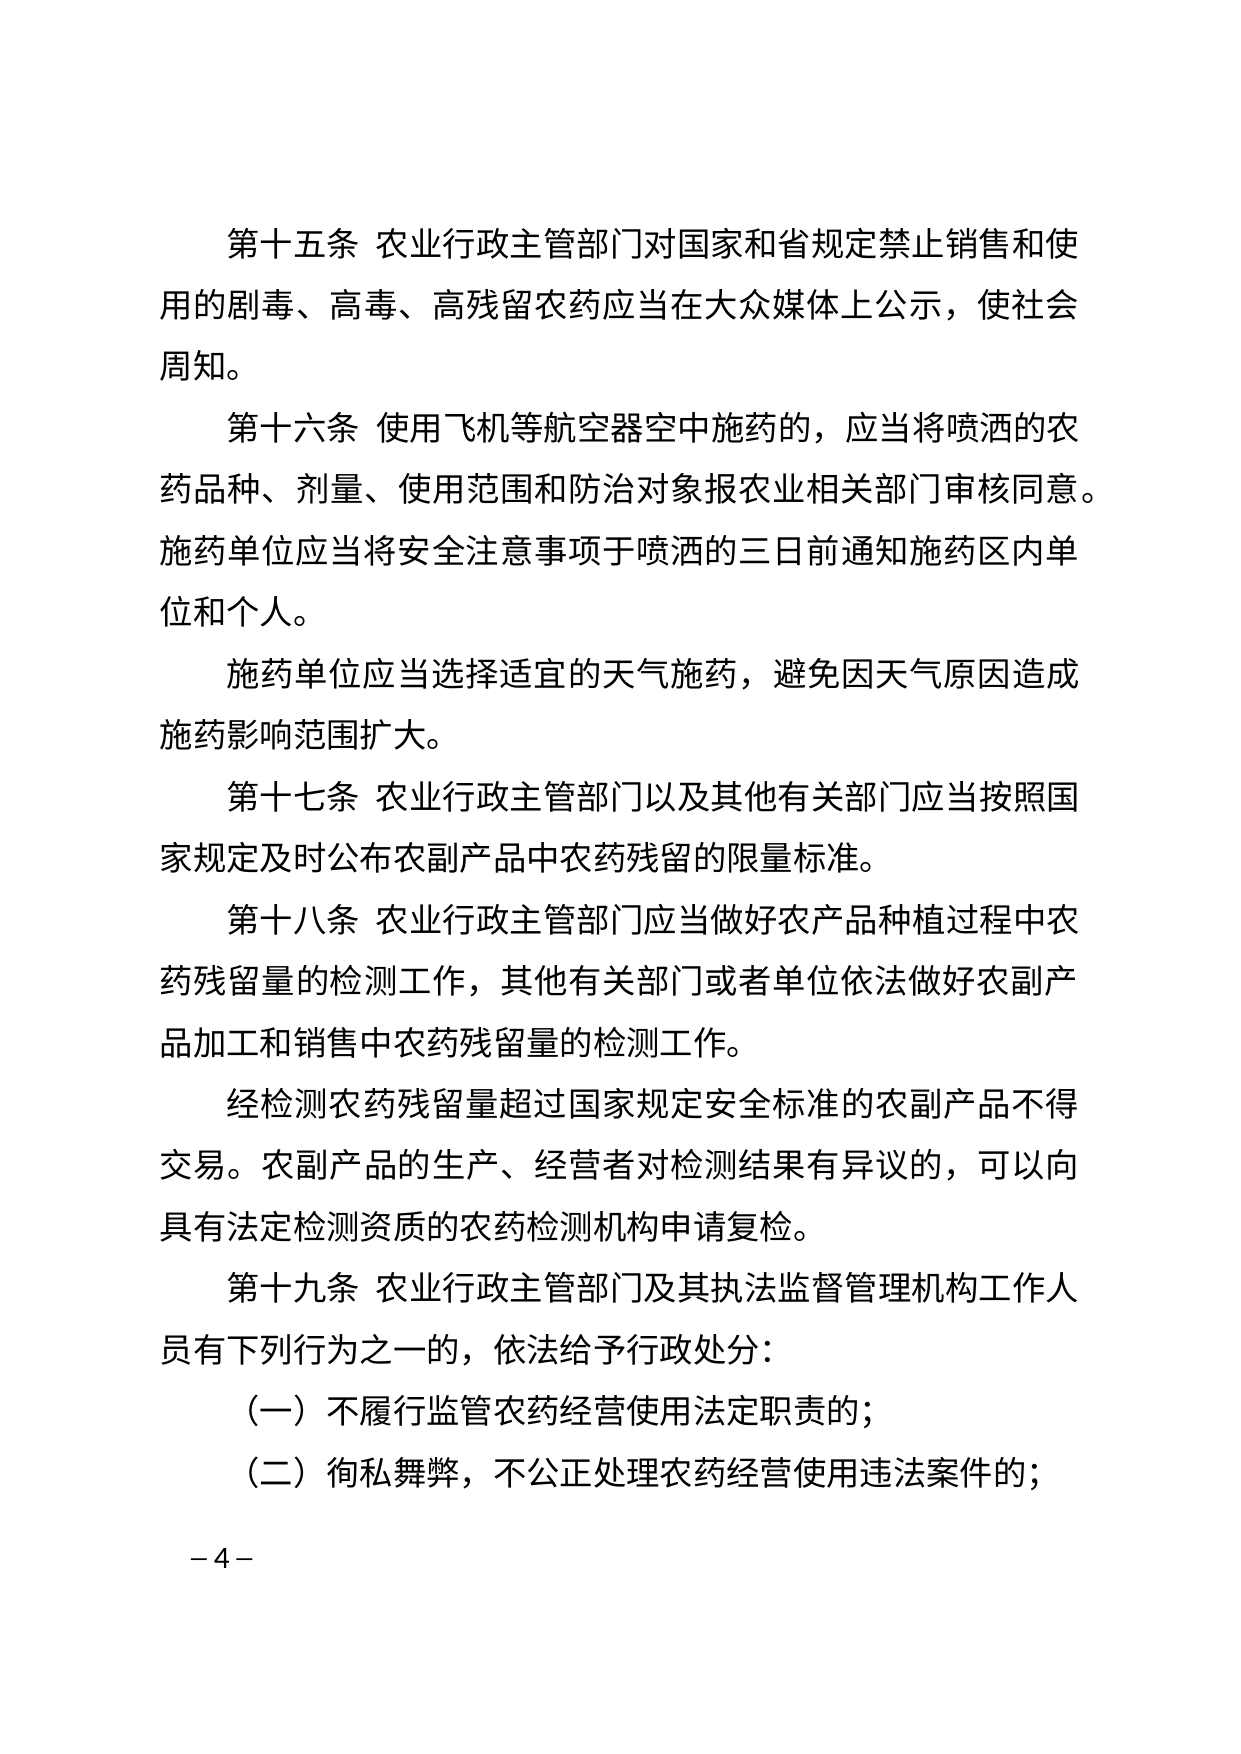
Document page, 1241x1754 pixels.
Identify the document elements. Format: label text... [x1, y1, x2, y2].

text 施药单位应当选择适宜的天气施药，避免因天气原因造成施药影响范围扩大。 [159, 637, 1081, 760]
text 经检测农药残留量超过国家规定安全标准的农副产品不得交易。农副产品的生产、经营者对检测结果有异议的，可以向具有法定检测资质的农药检测机构申请复检。 [159, 1067, 1081, 1252]
text 第十九条 农业行政主管部门及其执法监督管理机构工作人员有下列行为之一的，依法给予行政处分： [159, 1252, 1081, 1374]
text 第十八条 农业行政主管部门应当做好农产品种植过程中农药残留量的检测工作，其他有关部门或者单位依法做好农副产品加工和销售中农药残留量的检测工作。 [159, 883, 1081, 1067]
text 第十六条 使用飞机等航空器空中施药的，应当将喷洒的农药品种、剂量、使用范围和防治对象报农业相关部门审核同意。施药单位应当将安全注意事项于喷洒的三日前通知施药区内单位和个人。 [159, 391, 1081, 637]
text （一）不履行监管农药经营使用法定职责的； [159, 1374, 1081, 1436]
text （二）徇私舞弊，不公正处理农药经营使用违法案件的； [159, 1436, 1081, 1497]
text 第十五条 农业行政主管部门对国家和省规定禁止销售和使用的剧毒、高毒、高残留农药应当在大众媒体上公示，使社会周知。 [159, 207, 1081, 391]
text 第十七条 农业行政主管部门以及其他有关部门应当按照国家规定及时公布农副产品中农药残留的限量标准。 [159, 760, 1081, 883]
